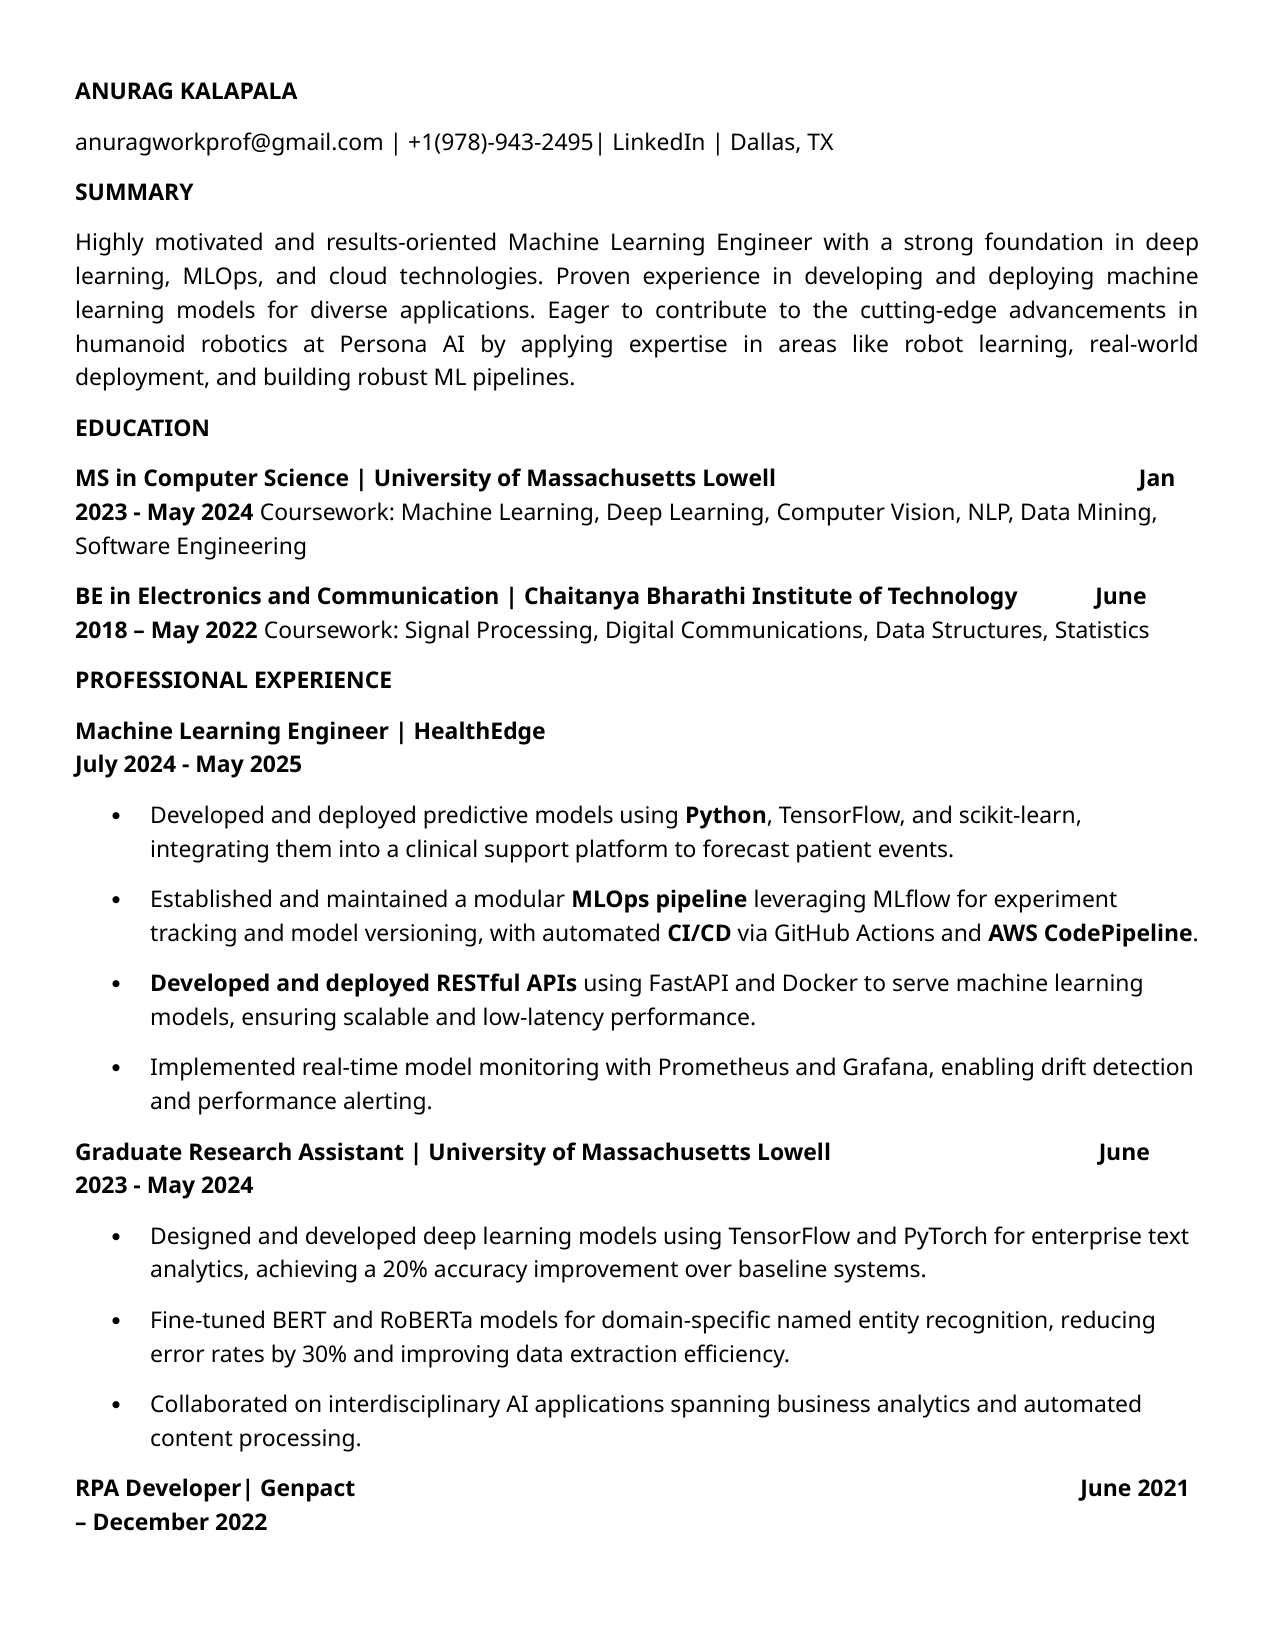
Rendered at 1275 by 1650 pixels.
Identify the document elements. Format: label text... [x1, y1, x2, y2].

text Highly motivated and results-oriented Machine Learning Engineer with a strong foundation in deep learning, MLOps, and cloud technologies. Proven experience in developing and deploying machine learning models for diverse applications. Eager to contribute to the cutting-edge advancements in humanoid robotics at Persona AI by applying expertise in areas like robot learning, real-world deployment, and building robust ML pipelines. [75, 226, 1200, 392]
text PROFESSIONAL EXPERIENCE [75, 664, 1200, 695]
list Developed and deployed predictive models using Python, TensorFlow, and scikit-learn, integrating them into a clinical support platform to forecast patient events. [112, 799, 1200, 864]
text ANURAG KALAPALA [75, 75, 1200, 106]
list Designed and developed deep learning models using TensorFlow and PyTorch for enterprise text analytics, achieving a 20% accuracy improvement over baseline systems. [112, 1219, 1200, 1284]
text Graduate Research Assistant | University of Massachusetts Lowell June 2023 - May 2024 [75, 1135, 1200, 1200]
list Implemented real-time model monitoring with Prometheus and Grafana, enabling drift detection and performance alerting. [112, 1051, 1200, 1116]
text EDUCATION [75, 412, 1200, 443]
text BE in Electronics and Communication | Chaitanya Bharathi Institute of Technology June 2018 – May 2022 Coursework: Signal Processing, Digital Communications, Data Structures, Statistics [75, 580, 1200, 645]
list Established and maintained a modular MLOps pipeline leveraging MLflow for experiment tracking and model versioning, with automated CI/CD via GitHub Actions and AWS CodePipeline. [112, 883, 1200, 948]
text MS in Computer Science | University of Massachusetts Lowell Jan 2023 - May 2024 Coursework: Machine Learning, Deep Learning, Computer Vision, NLP, Data Mining, Software Engineering [75, 462, 1200, 561]
list Fine-tuned BERT and RoBERTa models for domain-specific named entity recognition, reducing error rates by 30% and improving data extraction efficiency. [112, 1304, 1200, 1369]
text RPA Developer| Genpact June 2021 – December 2022 [75, 1472, 1200, 1537]
list Collaborated on interdisciplinary AI applications spanning business analytics and automated content processing. [112, 1388, 1200, 1453]
text SUMMARY [75, 176, 1200, 207]
list Developed and deployed RESTful APIs using FastAPI and Docker to serve machine learning models, ensuring scalable and low-latency performance. [112, 967, 1200, 1032]
text Machine Learning Engineer | HealthEdge July 2024 - May 2025 [75, 714, 1200, 779]
text anuragworkprof@gmail.com | +1(978)-943-2495| LinkedIn | Dallas, TX [75, 125, 1200, 157]
